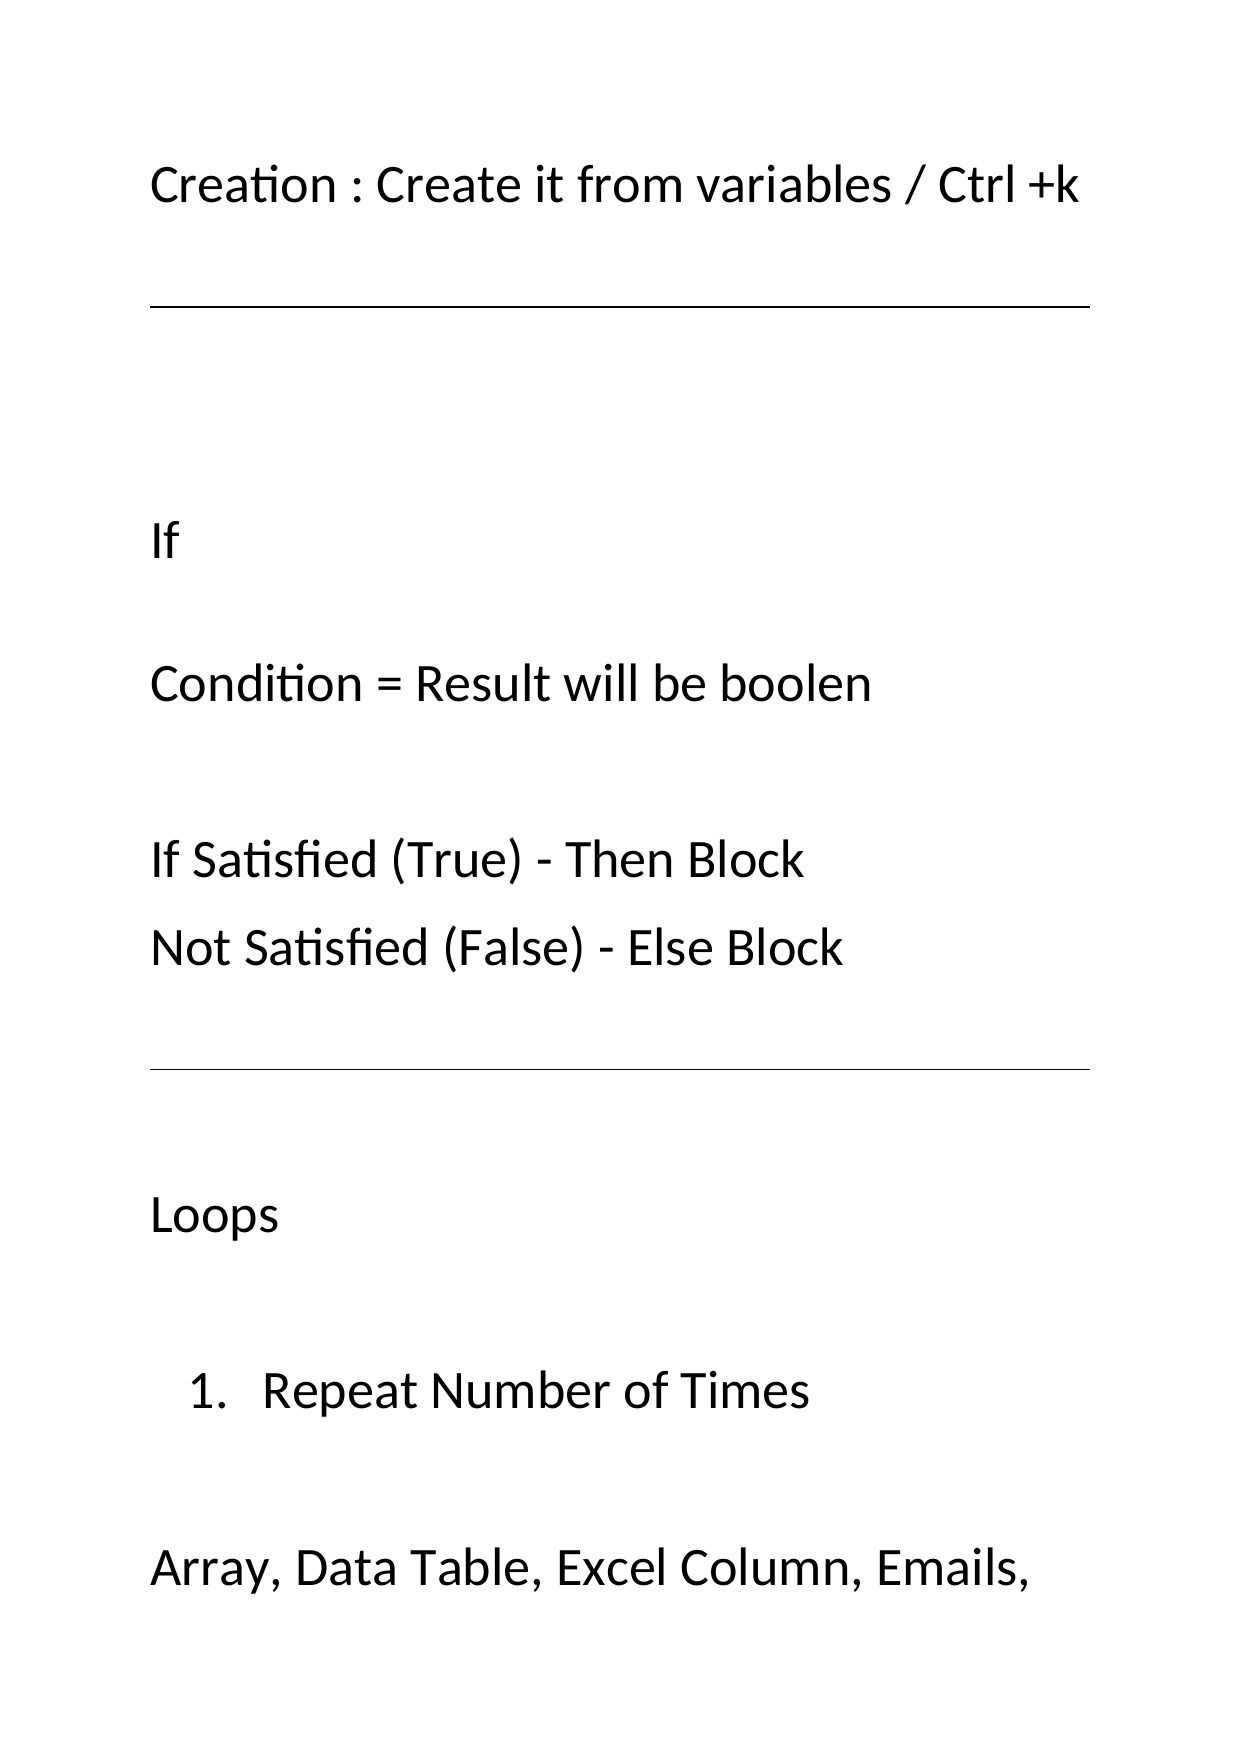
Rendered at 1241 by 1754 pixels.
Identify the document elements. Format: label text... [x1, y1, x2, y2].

text Array, Data Table, Excel Column, Emails, [150, 1532, 1090, 1598]
text If Satisfied (True) - Then Block [150, 824, 1090, 891]
text If Condition = Result will be boolen [150, 506, 1090, 714]
text Creation : Create it from variables / Ctrl +k [150, 150, 1090, 216]
text Not Satisfied (False) - Else Block [150, 912, 1090, 979]
list Repeat Number of Times [187, 1356, 1090, 1422]
text Loops [150, 1180, 1090, 1246]
